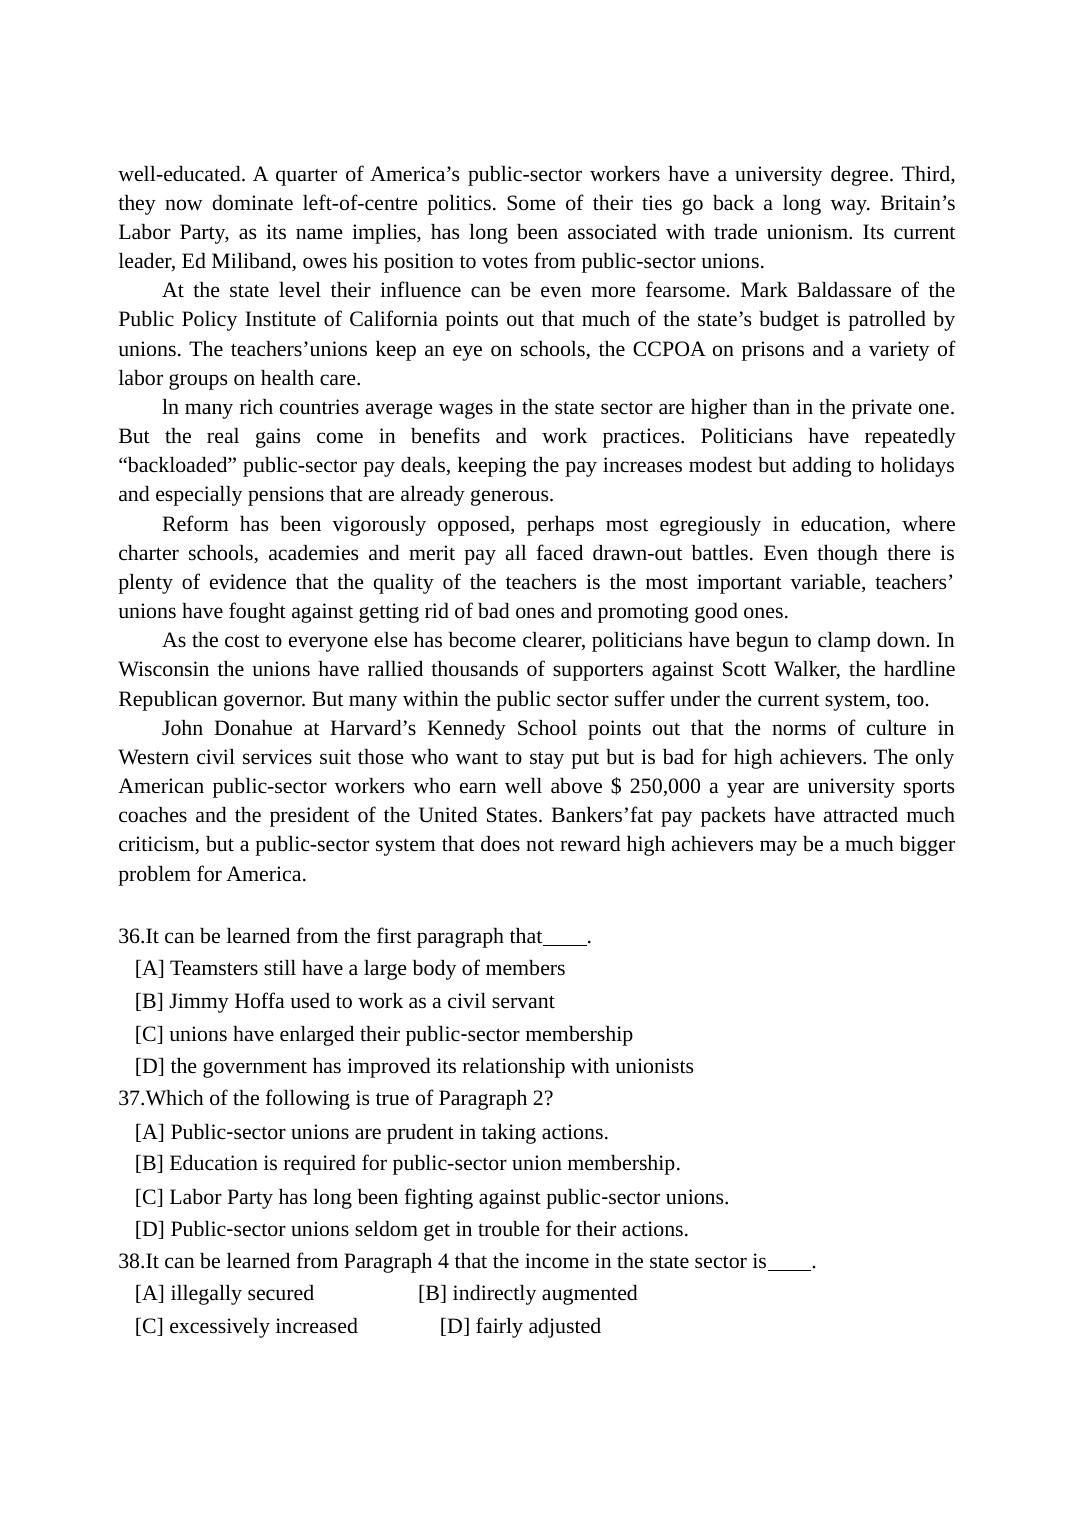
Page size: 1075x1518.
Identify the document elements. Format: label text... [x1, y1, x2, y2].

text [D] the government has improved its relationship with unionists [118, 1049, 957, 1082]
text ln many rich countries average wages in the state sector are higher than in the private one. But the real gains come in benefits and work practices. Politicians have repeatedly “backloaded” public-sector pay deals, keeping the pay increases modest but adding to holidays and especially pensions that are already generous. [118, 391, 957, 508]
text 36.It can be learned from the first paragraph that . [118, 919, 957, 952]
text As the cost to everyone else has become clearer, politicians have begun to clamp down. In Wisconsin the unions have rallied thousands of supporters against Scott Walker, the hardline Republican governor. But many within the public sector suffer under the current system, too. [118, 624, 957, 712]
text 38.It can be learned from Paragraph 4 that the income in the state sector is . [118, 1244, 957, 1277]
text 37.Which of the following is true of Paragraph 2? [118, 1082, 957, 1114]
text [A] illegally secured [B] indirectly augmented [118, 1277, 957, 1309]
text [A] Teamsters still have a large body of members [118, 952, 957, 984]
text [A] Public-sector unions are prudent in taking actions. [118, 1114, 957, 1147]
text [118, 158, 957, 274]
text [C] unions have enlarged their public-sector membership [118, 1017, 957, 1049]
text [B] Jimmy Hoffa used to work as a civil servant [118, 984, 957, 1017]
text [C] Labor Party has long been fighting against public-sector unions. [118, 1179, 957, 1212]
text At the state level their influence can be even more fearsome. Mark Baldassare of the Public Policy Institute of California points out that much of the state’s budget is patrolled by unions. The teachers’unions keep an eye on schools, the CCPOA on prisons and a variety of labor groups on health care. [118, 274, 957, 391]
text Reform has been vigorously opposed, perhaps most egregiously in education, where charter schools, academies and merit pay all faced drawn-out battles. Even though there is plenty of evidence that the quality of the teachers is the most important variable, teachers’ unions have fought against getting rid of bad ones and promoting good ones. [118, 508, 957, 624]
text [C] excessively increased [D] fairly adjusted [118, 1309, 957, 1342]
text [D] Public-sector unions seldom get in trouble for their actions. [118, 1212, 957, 1244]
text John Donahue at Harvard’s Kennedy School points out that the norms of culture in Western civil services suit those who want to stay put but is bad for high achievers. The only American public-sector workers who earn well above $ 250,000 a year are university sports coaches and the president of the United States. Bankers’fat pay packets have attracted much criticism, but a public-sector system that does not reward high achievers may be a much bigger problem for America. [118, 712, 957, 887]
text [B] Education is required for public-sector union membership. [118, 1147, 957, 1179]
